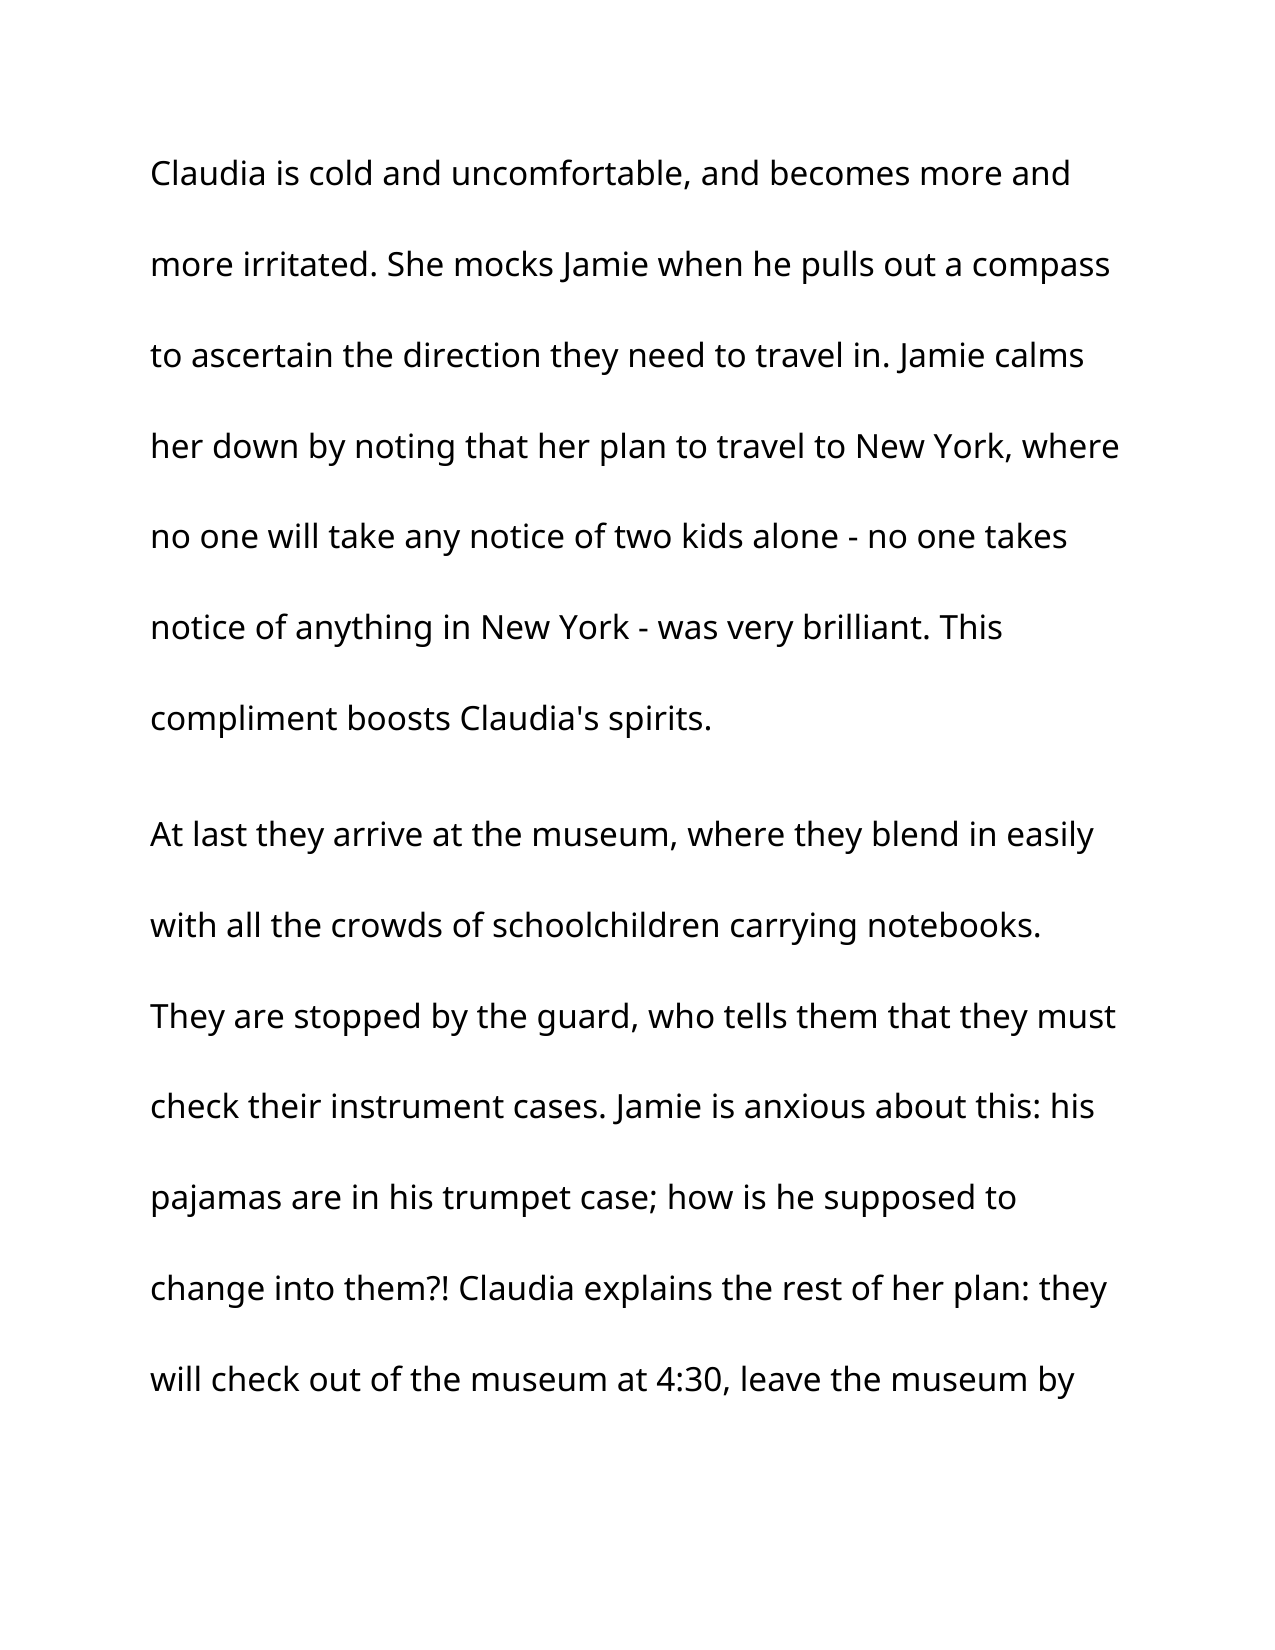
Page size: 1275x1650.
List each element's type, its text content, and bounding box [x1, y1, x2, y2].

text Claudia is cold and uncomfortable, and becomes more and more irritated. She mocks Jamie when he pulls out a compass to ascertain the direction they need to travel in. Jamie calms her down by noting that her plan to travel to New York, where no one will take any notice of two kids alone - no one takes notice of anything in New York - was very brilliant. This compliment boosts Claudia's spirits. [150, 150, 1125, 740]
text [150, 811, 1125, 1401]
